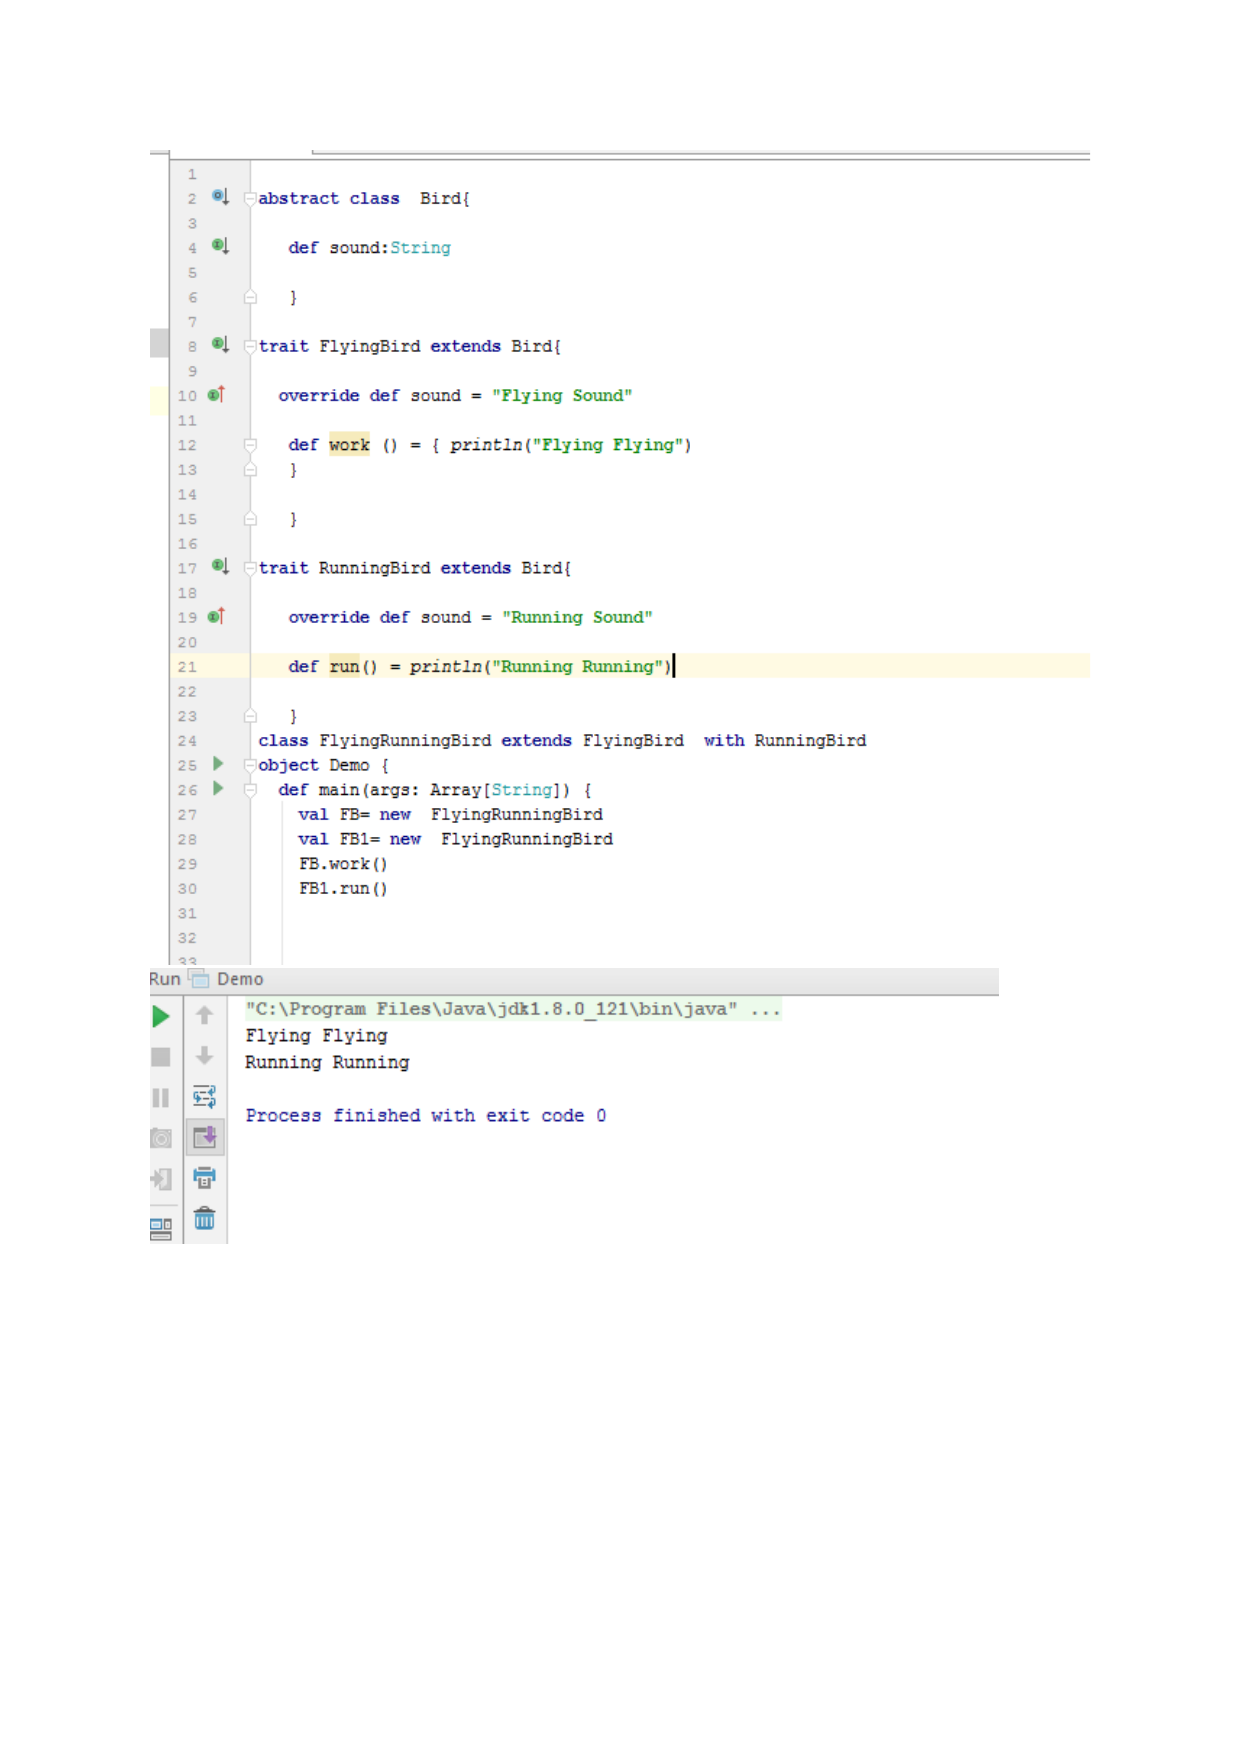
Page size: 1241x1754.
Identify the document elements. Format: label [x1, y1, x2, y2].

picture [150, 968, 999, 1244]
picture [150, 150, 1091, 965]
